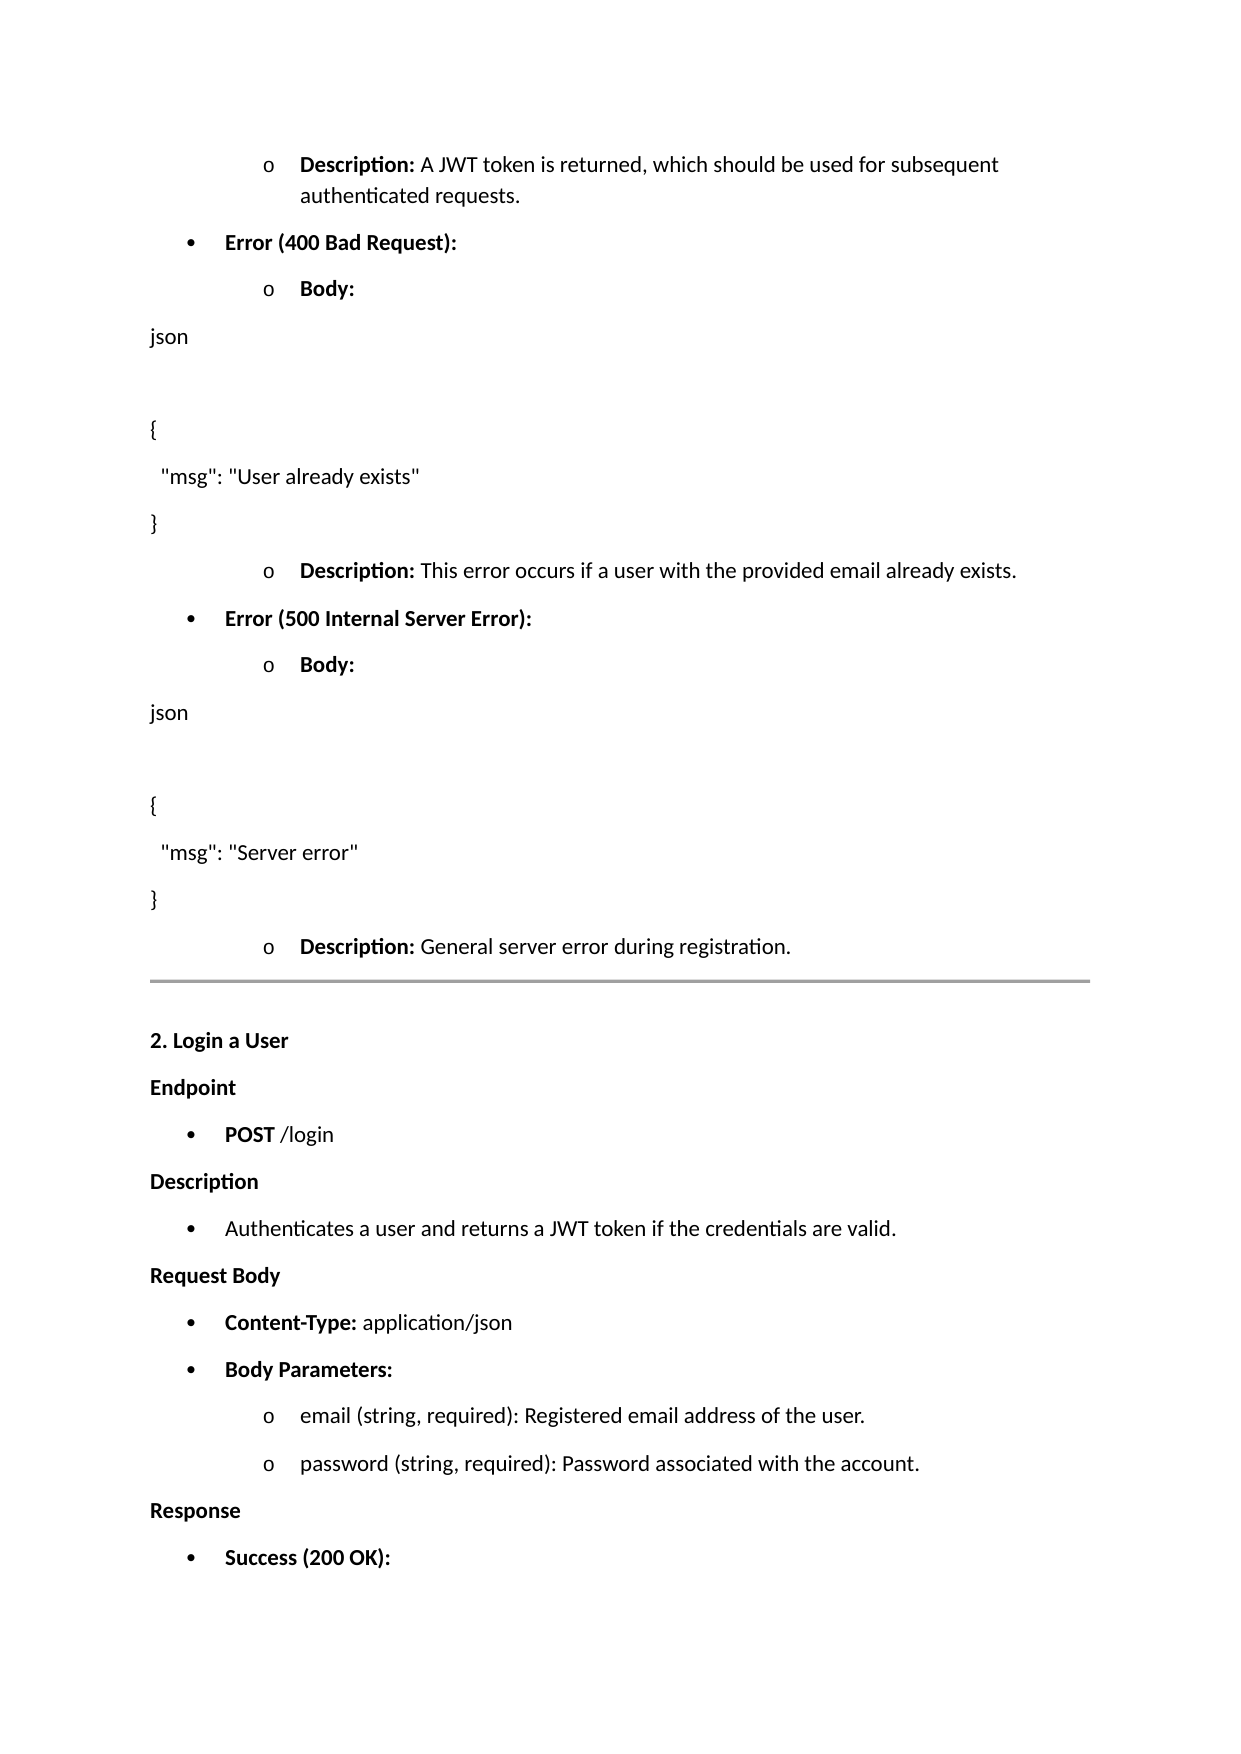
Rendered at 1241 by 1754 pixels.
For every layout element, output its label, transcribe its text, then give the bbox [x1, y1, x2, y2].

list password (string, required): Password associated with the account. [262, 1449, 1090, 1477]
list Body Parameters: [187, 1355, 1090, 1383]
text } [150, 885, 1090, 913]
list Error (500 Internal Server Error): [187, 604, 1090, 632]
text "msg": "Server error" [150, 838, 1090, 867]
text { [150, 792, 1090, 820]
list email (string, required): Registered email address of the user. [262, 1402, 1090, 1430]
list Authenticates a user and returns a JWT token if the credentials are valid. [187, 1214, 1090, 1242]
text 2. Login a User [150, 1027, 1090, 1054]
list Description: General server error during registration. [262, 932, 1090, 961]
text json [150, 698, 1090, 726]
text { [150, 416, 1090, 444]
list Error (400 Bad Request): [187, 228, 1090, 256]
list Success (200 OK): [187, 1543, 1090, 1571]
text Endpoint [150, 1073, 1090, 1101]
text } [150, 509, 1090, 537]
text json [150, 322, 1090, 350]
text Response [150, 1496, 1090, 1524]
list Description: A JWT token is returned, which should be used for subsequent authenticated requests. [262, 150, 1090, 209]
list Content-Type: application/json [187, 1308, 1090, 1336]
list Body: [262, 651, 1090, 679]
text Description [150, 1167, 1090, 1195]
list Body: [262, 274, 1090, 303]
list POST /login [187, 1120, 1090, 1148]
list Description: This error occurs if a user with the provided email already exists. [262, 556, 1090, 585]
text "msg": "User already exists" [150, 462, 1090, 491]
text Request Body [150, 1261, 1090, 1289]
